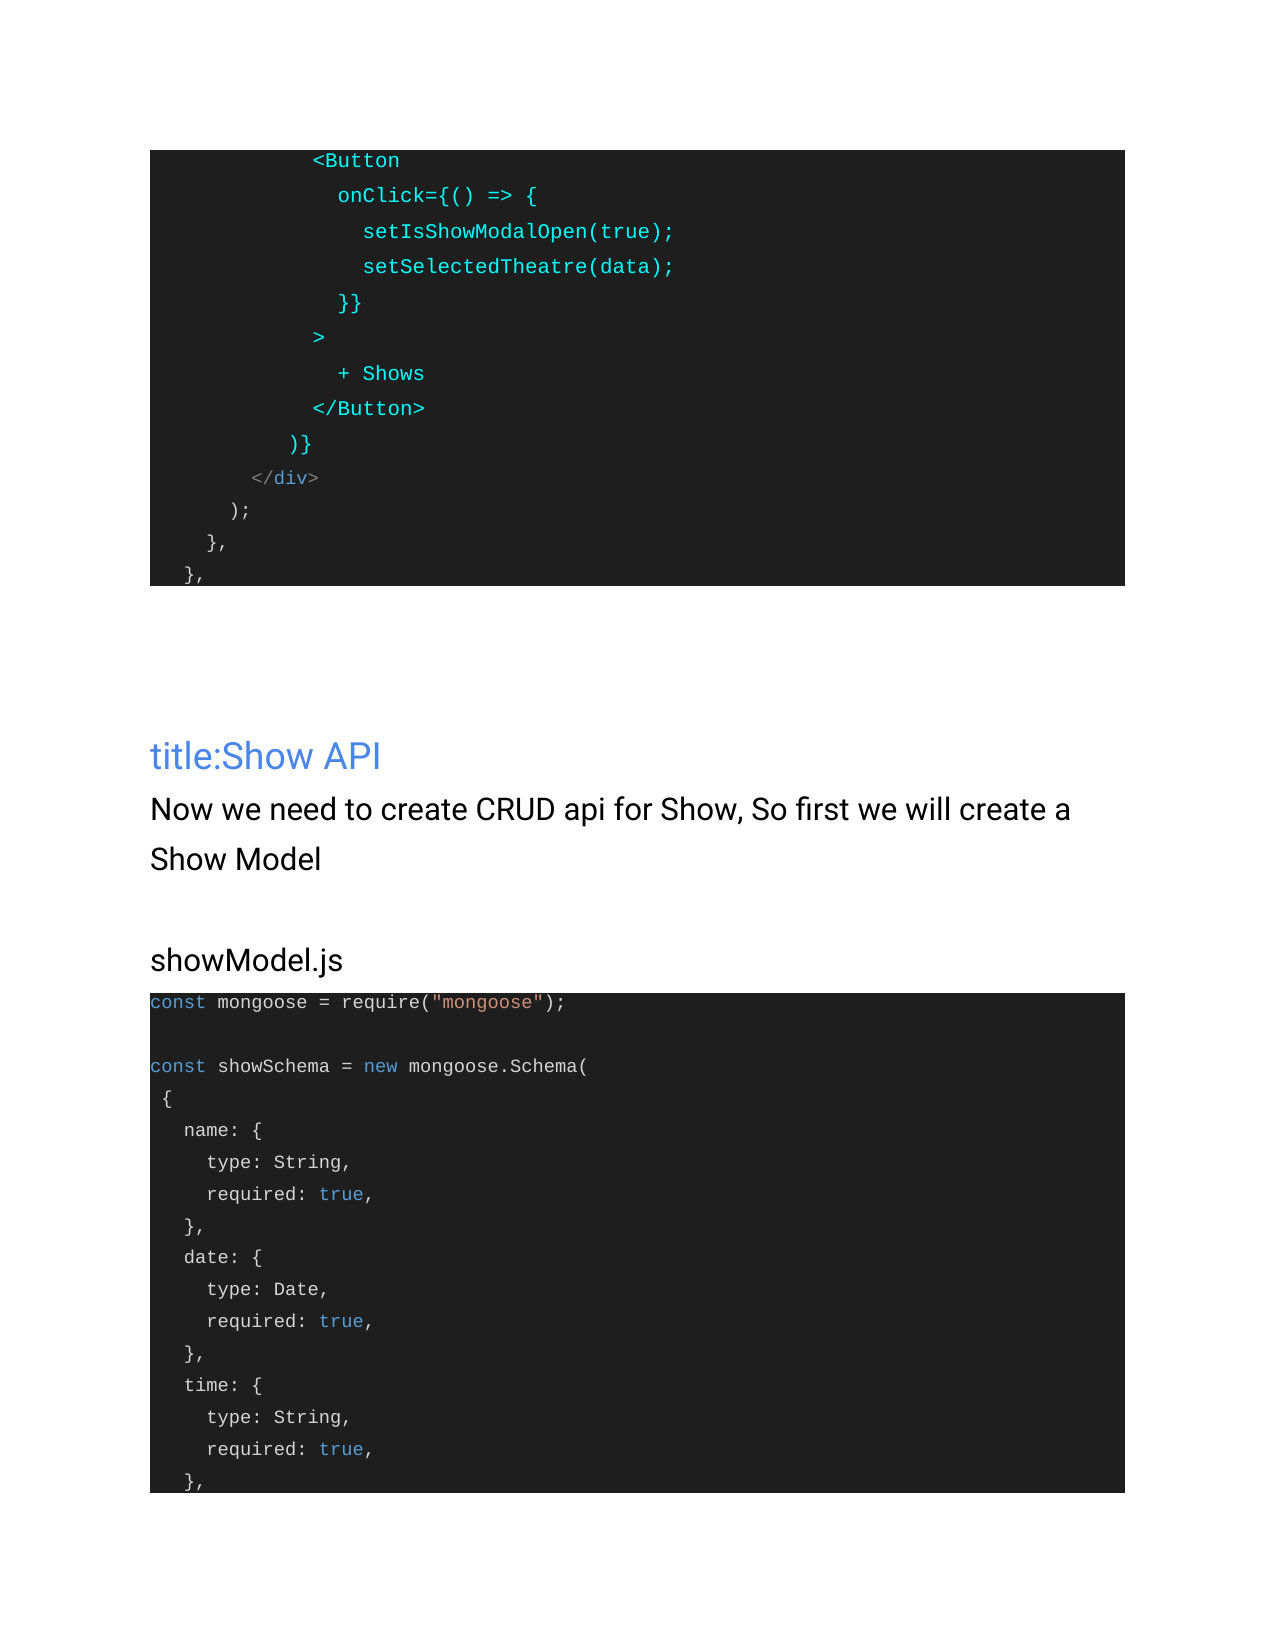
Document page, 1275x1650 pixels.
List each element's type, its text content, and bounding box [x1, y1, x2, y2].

text }, [150, 564, 1125, 586]
text date: { [150, 1248, 1125, 1269]
text const showSchema = new mongoose.Schema( [150, 1057, 1125, 1078]
text }, [150, 1344, 1125, 1365]
text <Button [150, 150, 1125, 174]
text const mongoose = require("mongoose"); [150, 993, 1125, 1014]
text }, [150, 532, 1125, 554]
text )} [150, 433, 1125, 457]
text setSelectedTheatre(data); [150, 256, 1125, 280]
text time: { [150, 1376, 1125, 1397]
text name: { [150, 1121, 1125, 1142]
text type: String, [150, 1153, 1125, 1174]
text required: true, [150, 1184, 1125, 1206]
text ); [150, 501, 1125, 522]
text }, [150, 1216, 1125, 1238]
text type: String, [150, 1408, 1125, 1429]
text required: true, [150, 1439, 1125, 1461]
text setIsShowModalOpen(true); [150, 221, 1125, 244]
text + Shows [150, 362, 1125, 386]
text { [150, 1089, 1125, 1110]
text }, [150, 1471, 1125, 1493]
text onClick={() => { [150, 185, 1125, 209]
text </Button> [150, 398, 1125, 422]
text }} [150, 292, 1125, 315]
text > [150, 327, 1125, 351]
text showModel.js [150, 943, 1125, 979]
text required: true, [150, 1312, 1125, 1333]
text Now we need to create CRUD api for Show, So first we will create a Show Model [150, 791, 1125, 878]
text type: Date, [150, 1280, 1125, 1301]
subtitle title:Show API [150, 735, 1125, 779]
text </div> [150, 469, 1125, 490]
